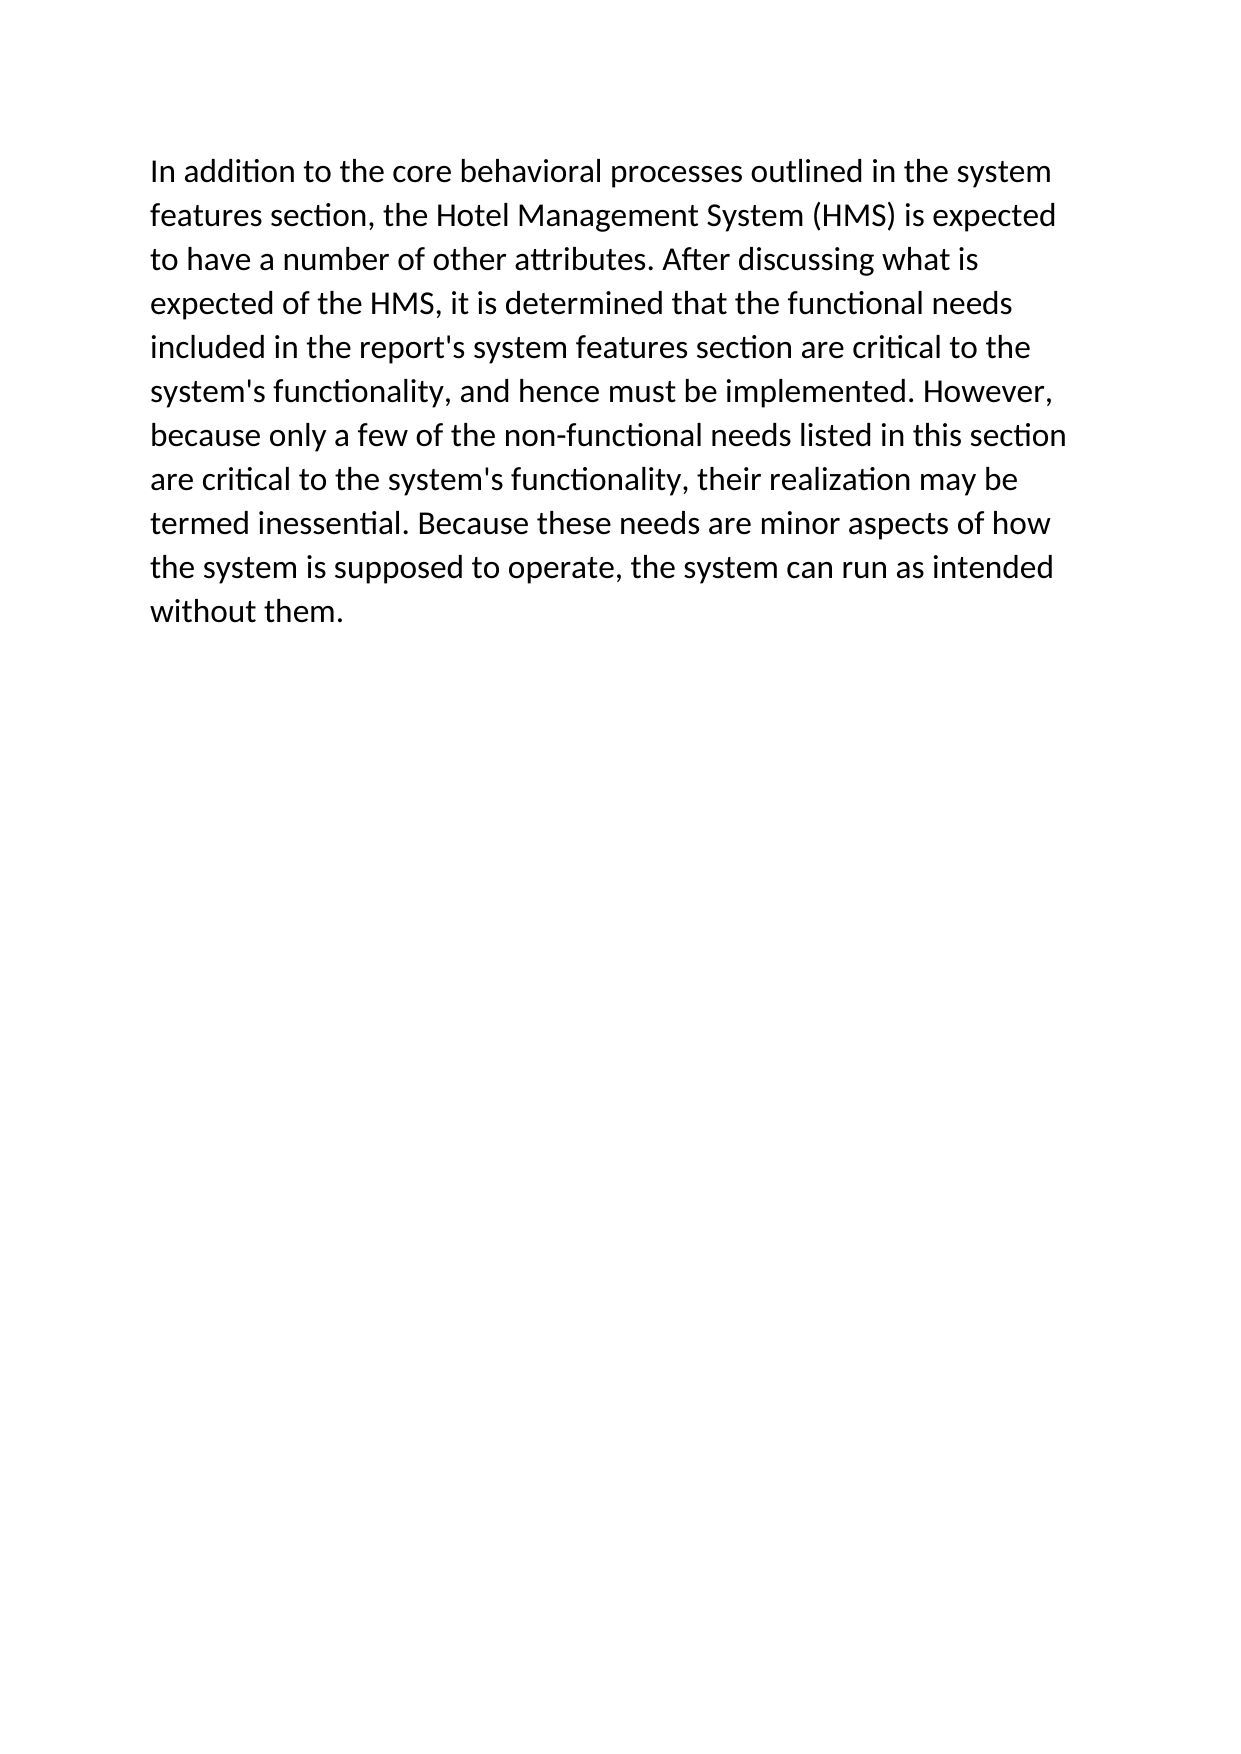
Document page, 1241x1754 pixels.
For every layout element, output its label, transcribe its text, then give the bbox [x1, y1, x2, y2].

text In addition to the core behavioral processes outlined in the system features section, the Hotel Management System (HMS) is expected to have a number of other attributes. After discussing what is expected of the HMS, it is determined that the functional needs included in the report's system features section are critical to the system's functionality, and hence must be implemented. However, because only a few of the non-functional needs listed in this section are critical to the system's functionality, their realization may be termed inessential. Because these needs are minor aspects of how the system is supposed to operate, the system can run as intended without them. [150, 150, 1090, 630]
